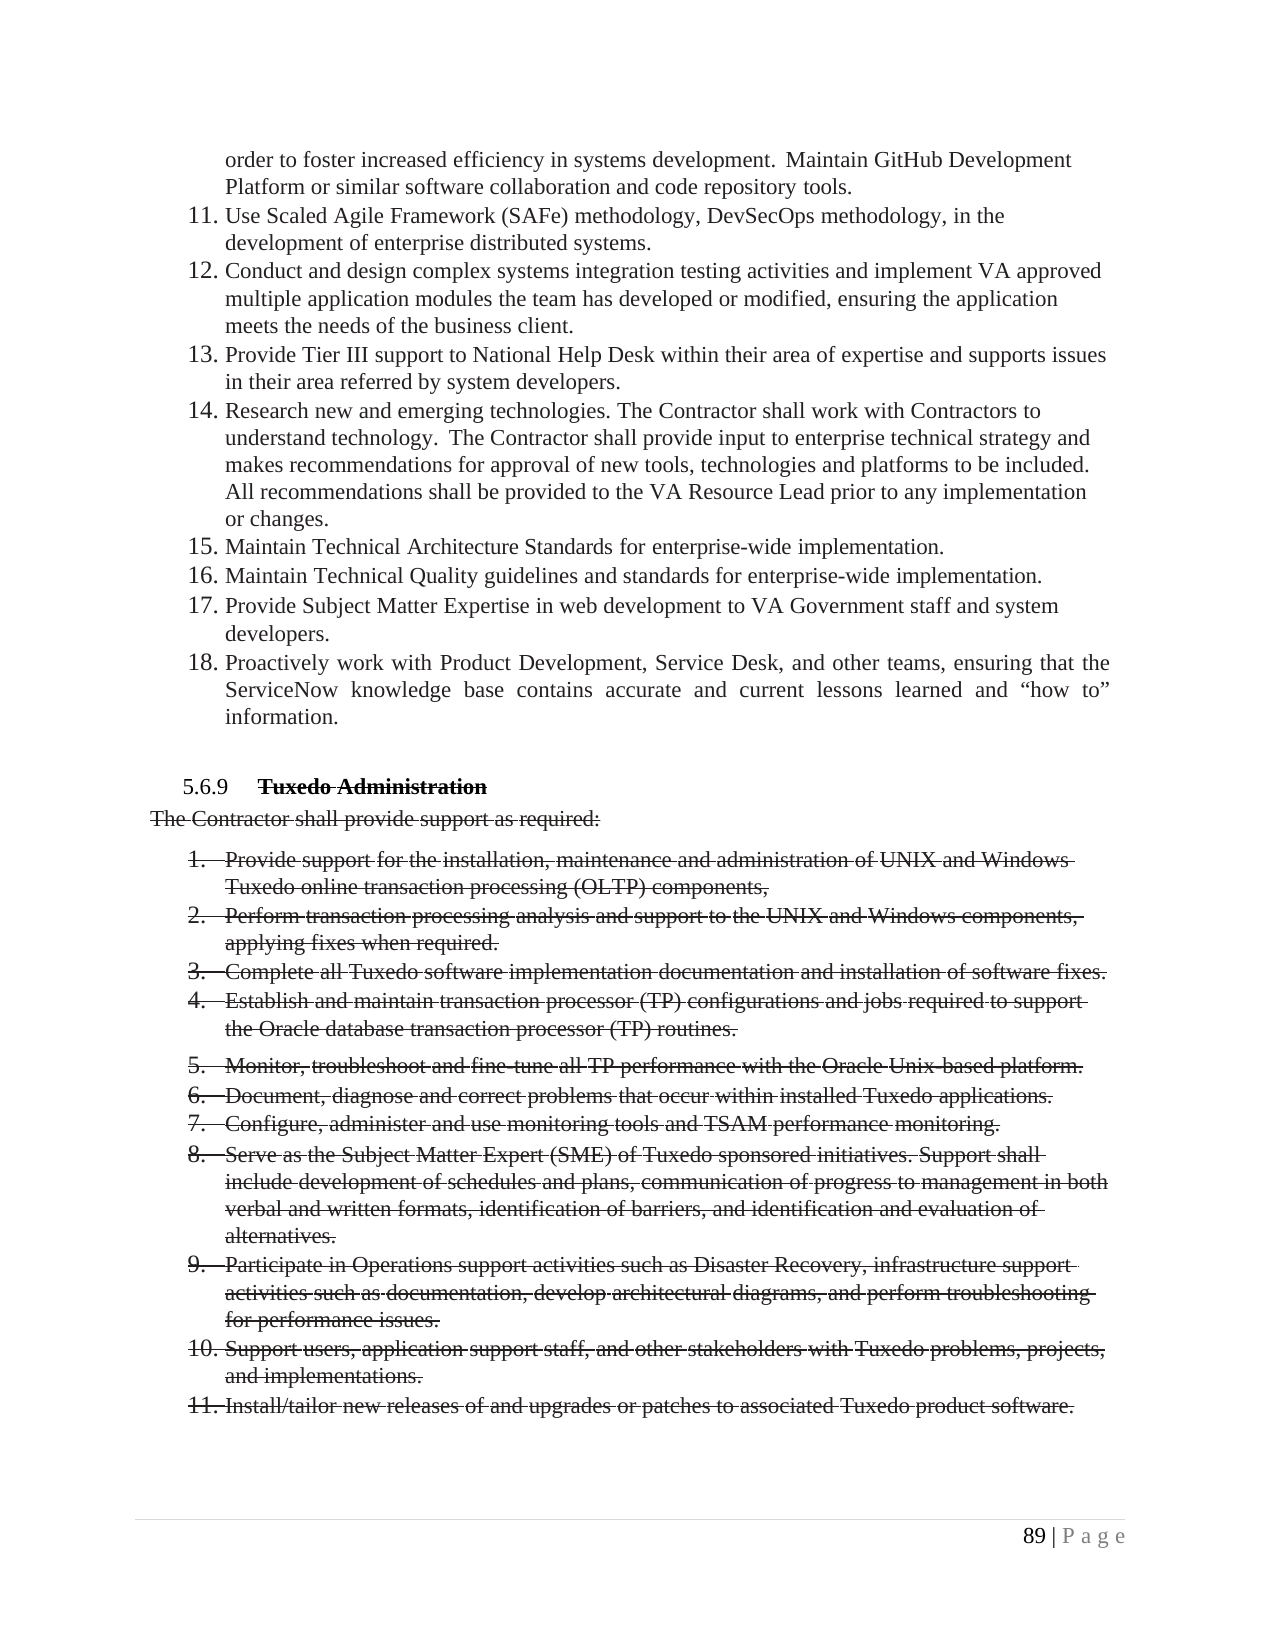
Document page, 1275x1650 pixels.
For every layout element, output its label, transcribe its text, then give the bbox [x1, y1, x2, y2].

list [187, 146, 1110, 199]
list Perform transaction processing analysis and support to the UNIX and Windows components, applying fixes when required. [187, 900, 1110, 955]
list Maintain Technical Quality guidelines and standards for enterprise-wide implementation. [187, 560, 1110, 589]
list Support users, application support staff, and other stakeholders with Tuxedo problems, projects, and implementations. [187, 1333, 1110, 1389]
list Maintain Technical Architecture Standards for enterprise-wide implementation. [187, 532, 1110, 560]
list Install/tailor new releases of and upgrades or patches to associated Tuxedo product software. [187, 1390, 1110, 1418]
list Establish and maintain transaction processor (TP) configurations and jobs required to support the Oracle database transaction processor (TP) routines. [187, 985, 1110, 1041]
list Configure, administer and use monitoring tools and TSAM performance monitoring. [187, 1109, 1110, 1137]
list Provide Tier III support to National Help Desk within their area of expertise and supports issues in their area referred by system developers. [187, 339, 1110, 394]
list Use Scaled Agile Framework (SAFe) methodology, DevSecOps methodology, in the development of enterprise distributed systems. [187, 200, 1110, 255]
list Participate in Operations support activities such as Disaster Recovery, infrastructure support activities such as documentation, develop architectural diagrams, and perform troubleshooting for performance issues. [187, 1249, 1110, 1332]
list Proactively work with Product Development, Service Desk, and other teams, ensuring that the ServiceNow knowledge base contains accurate and current lessons learned and “how to” information. [187, 647, 1110, 729]
list Research new and emerging technologies. The Contractor shall work with Contractors to understand technology. The Contractor shall provide input to enterprise technical strategy and makes recommendations for approval of new tools, technologies and platforms to be included. All recommendations shall be provided to the VA Resource Lead prior to any implementation or changes. [187, 395, 1110, 532]
list Provide Subject Matter Expertise in web development to VA Government staff and system developers. [187, 590, 1110, 646]
list Conduct and design complex systems integration testing activities and implement VA approved multiple application modules the team has developed or modified, ensuring the application meets the needs of the business client. [187, 256, 1110, 338]
list Complete all Tuxedo software implementation documentation and installation of software fixes. [187, 956, 1110, 984]
list Monitor, troubleshoot and fine-tune all TP performance with the Oracle Unix-based platform. [187, 1050, 1110, 1079]
text The Contractor shall provide support as required: [150, 805, 1110, 832]
list Document, diagnose and correct problems that occur within installed Tuxedo applications. [187, 1080, 1110, 1108]
subtitle Tuxedo Administration [182, 773, 1110, 799]
list Provide support for the installation, maintenance and administration of UNIX and Windows Tuxedo online transaction processing (OLTP) components, [187, 844, 1110, 899]
list Serve as the Subject Matter Expert (SME) of Tuxedo sponsored initiatives. Support shall include development of schedules and plans, communication of progress to management in both verbal and written formats, identification of barriers, and identification and evaluation of alternatives. [187, 1139, 1110, 1249]
